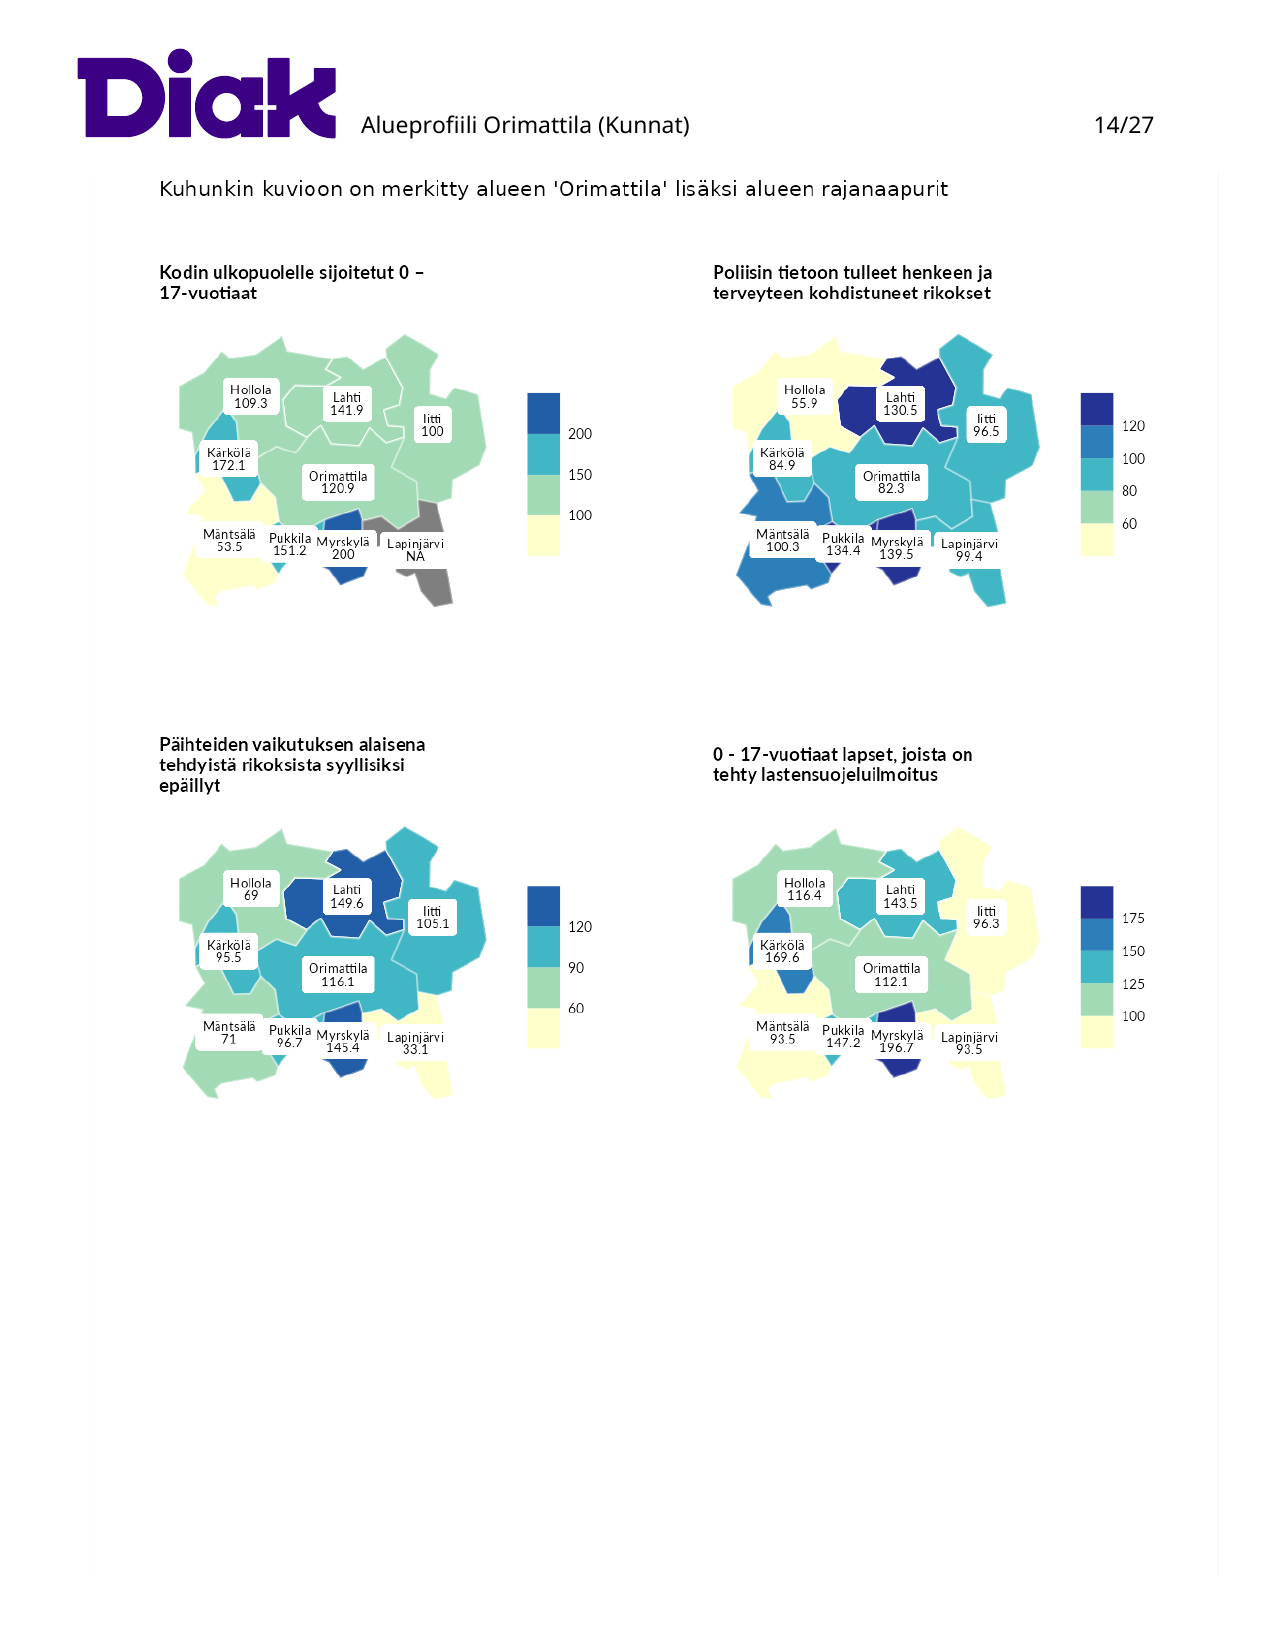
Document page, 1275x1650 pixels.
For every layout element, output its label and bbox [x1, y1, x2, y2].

picture [93, 172, 1219, 1576]
